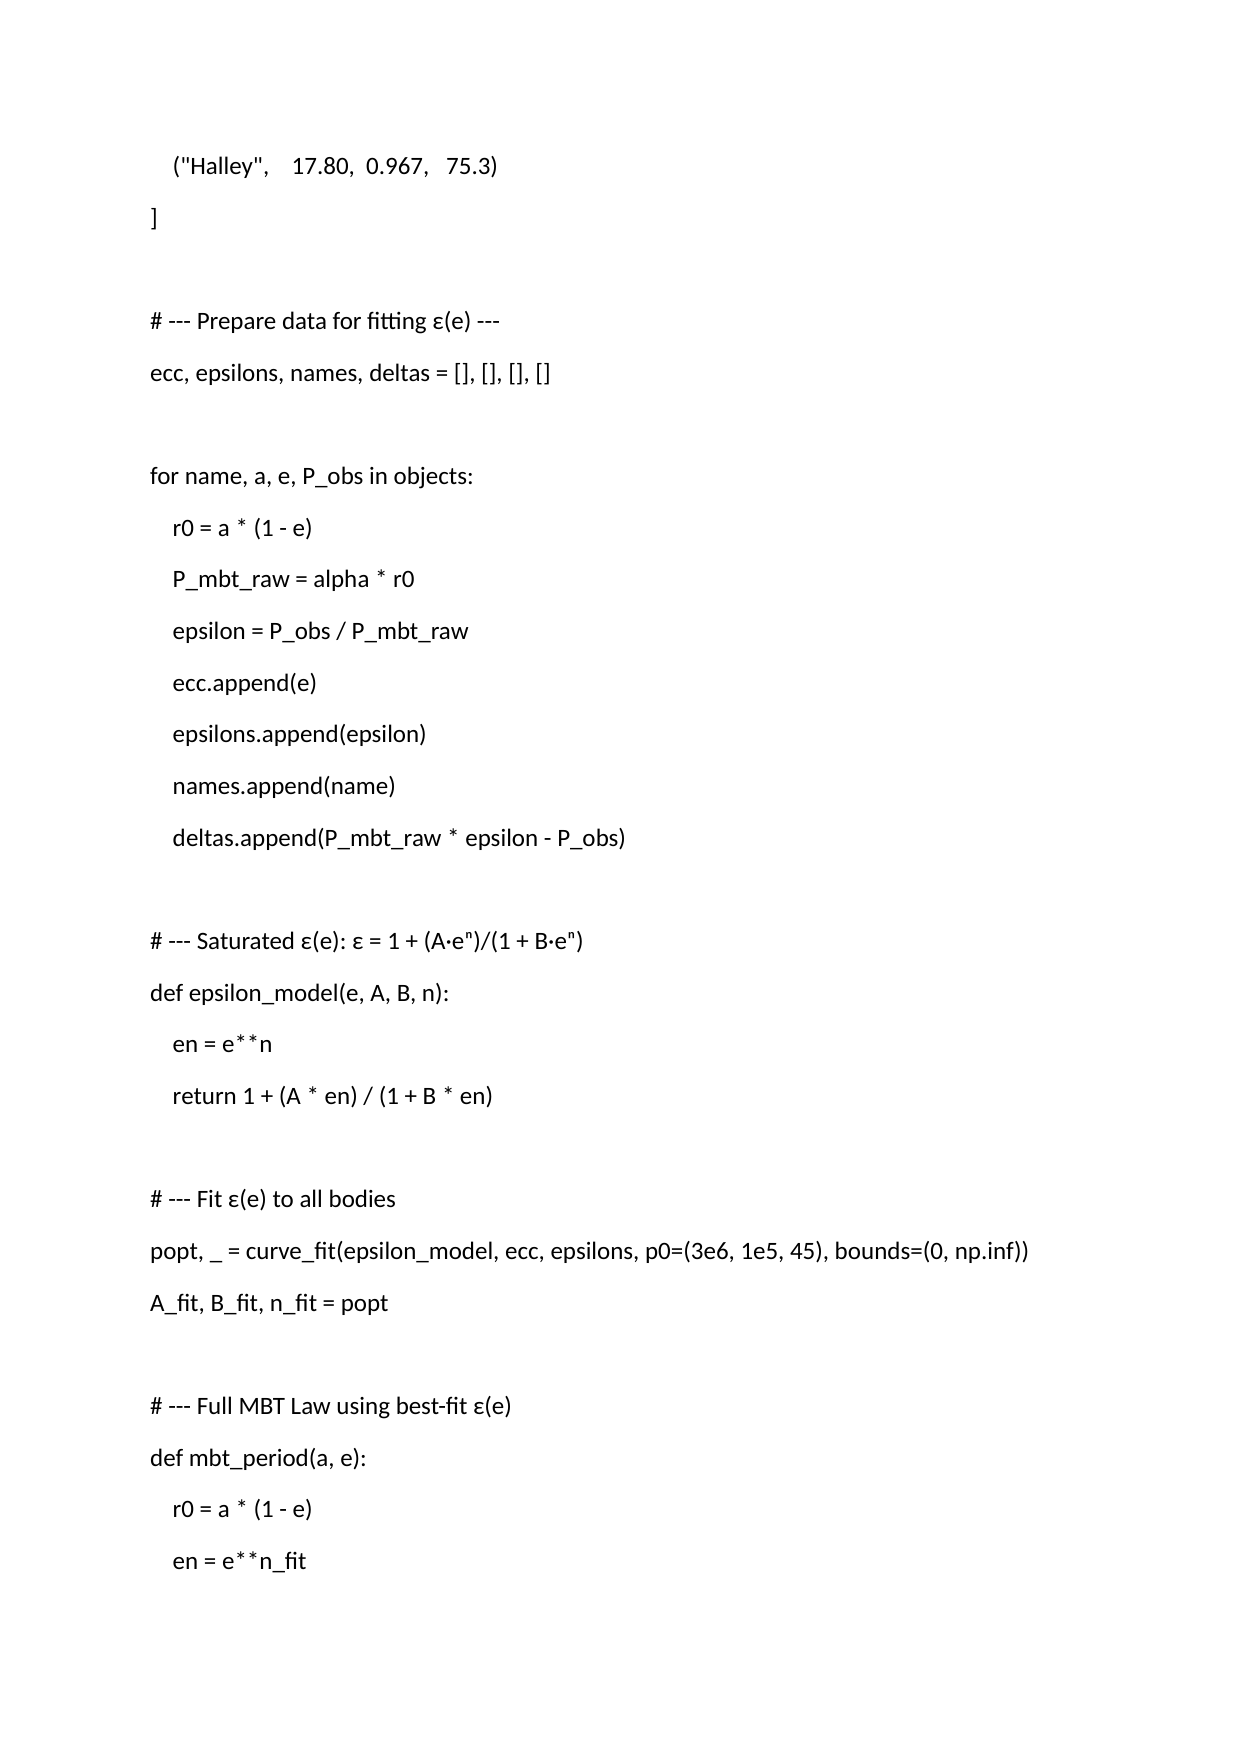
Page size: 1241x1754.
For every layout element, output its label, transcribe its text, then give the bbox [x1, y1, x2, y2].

text def epsilon_model(e, A, B, n): [150, 977, 1090, 1007]
text def mbt_period(a, e): [150, 1442, 1090, 1472]
text r0 = a * (1 - e) [150, 512, 1090, 542]
text epsilons.append(epsilon) [150, 718, 1090, 749]
text P_mbt_raw = alpha * r0 [150, 563, 1090, 594]
text ecc.append(e) [150, 667, 1090, 697]
text # --- Saturated ε(e): ε = 1 + (A·eⁿ)/(1 + B·eⁿ) [150, 925, 1090, 956]
text en = e**n [150, 1028, 1090, 1059]
text epsilon = P_obs / P_mbt_raw [150, 615, 1090, 646]
text deltas.append(P_mbt_raw * epsilon - P_obs) [150, 822, 1090, 852]
text ("Halley", 17.80, 0.967, 75.3) [150, 150, 1090, 181]
text # --- Prepare data for fitting ε(e) --- [150, 305, 1090, 336]
text A_fit, B_fit, n_fit = popt [150, 1287, 1090, 1317]
text # --- Fit ε(e) to all bodies [150, 1183, 1090, 1214]
text ecc, epsilons, names, deltas = [], [], [], [] [150, 357, 1090, 387]
text ] [150, 202, 1090, 232]
text names.append(name) [150, 770, 1090, 801]
text r0 = a * (1 - e) [150, 1493, 1090, 1524]
text for name, a, e, P_obs in objects: [150, 460, 1090, 491]
text en = e**n_fit [150, 1545, 1090, 1576]
text return 1 + (A * en) / (1 + B * en) [150, 1080, 1090, 1111]
text popt, _ = curve_fit(epsilon_model, ecc, epsilons, p0=(3e6, 1e5, 45), bounds=(0, np.inf)) [150, 1235, 1090, 1266]
text # --- Full MBT Law using best-fit ε(e) [150, 1390, 1090, 1421]
